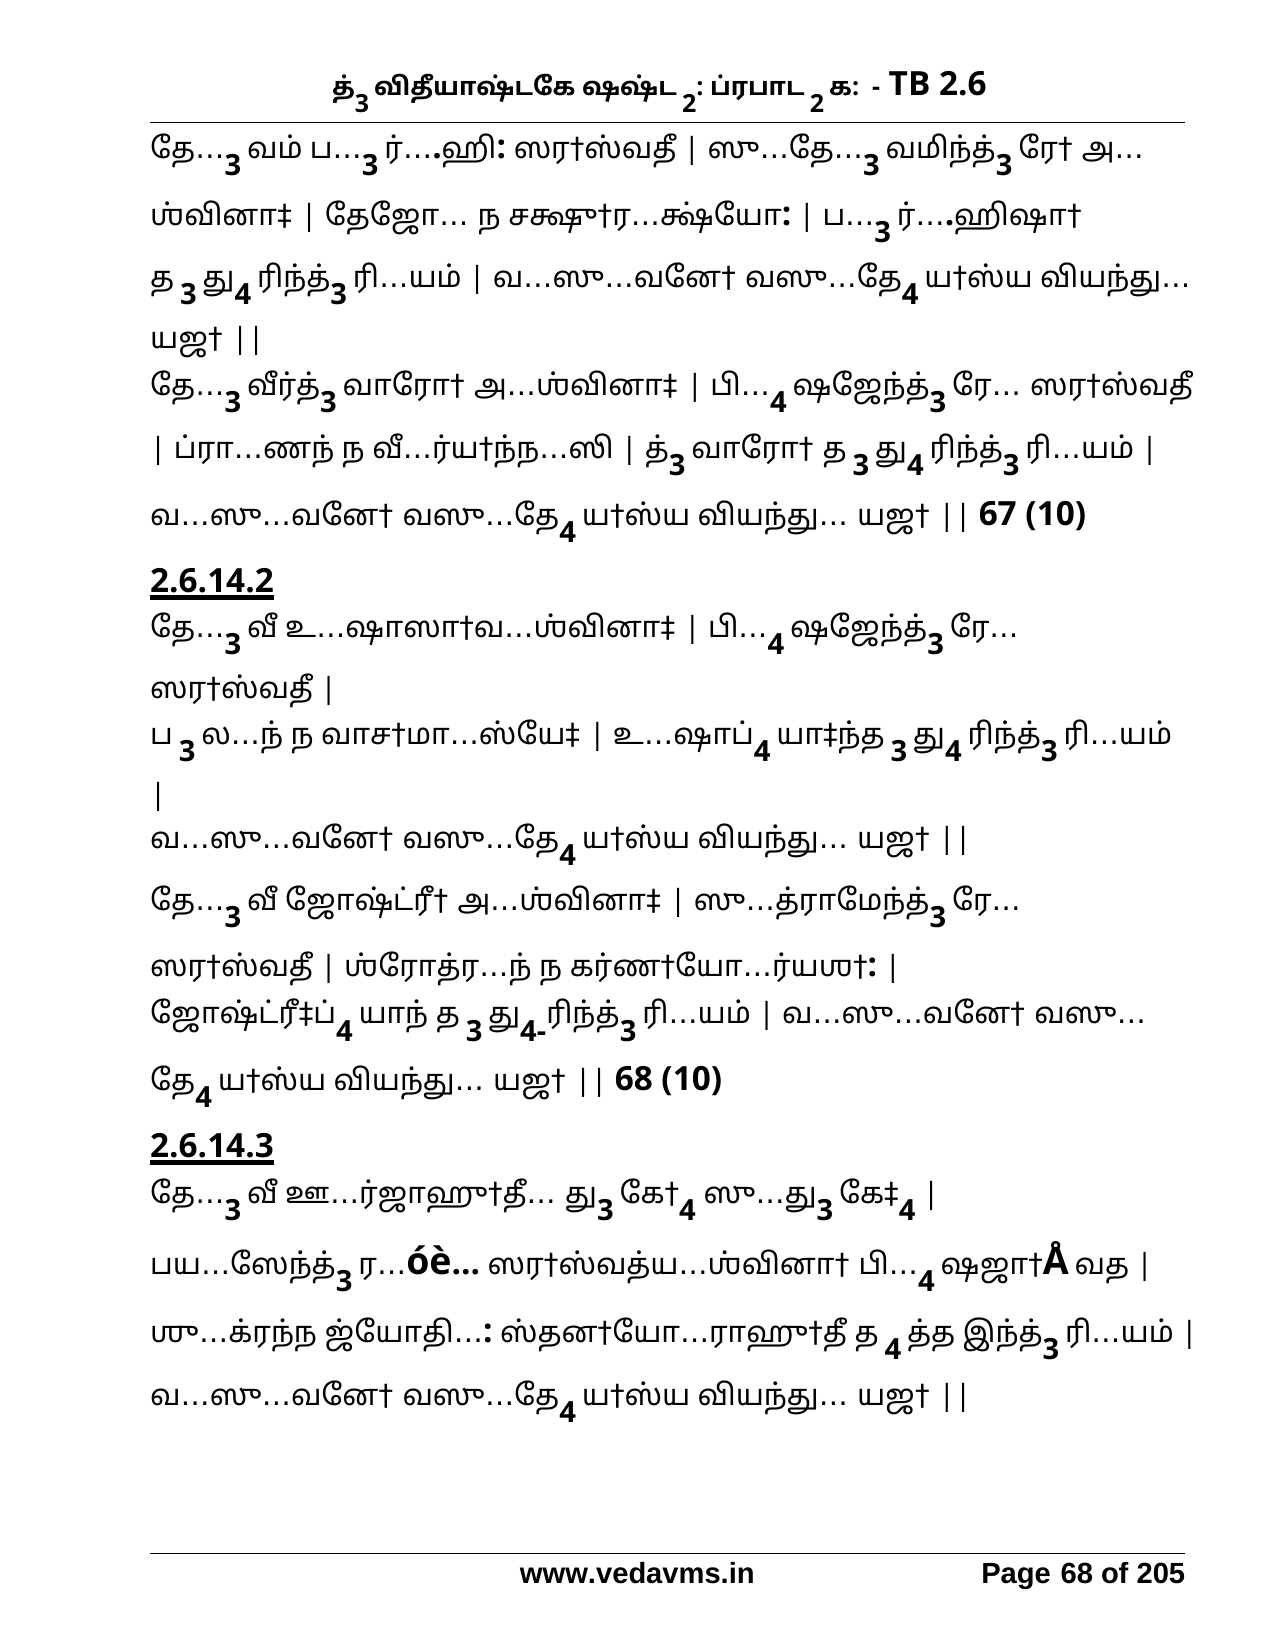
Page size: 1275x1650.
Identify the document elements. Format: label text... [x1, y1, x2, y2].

text வ…ஸு…வனே† வஸு…தே4ய†ஸ்ய வியந்து… யஜ† || தே…3வீ ஜோஷ்ட்ரீ† அ…ஶ்வினா‡ | ஸு…த்ராமேந்த்3ரே… ஸர†ஸ்வதீ | ஶ்ரோத்ர…ந் ந கர்ண†யோ…ர்யஶ†: | ஜோஷ்ட்ரீ‡ப்4யாந் த3து4-ரிந்த்3ரி…யம் | வ…ஸு…வனே† வஸு…தே4ய†ஸ்ய வியந்து… யஜ† || 68 (10) [150, 817, 1185, 1116]
text ஶு…க்ரந்ந ஜ்யோதி…: ஸ்தன†யோ…ராஹு†தீ த4த்த இந்த்3ரி…யம் | [150, 1307, 1209, 1368]
text 2.6.14.2 [150, 556, 1185, 602]
text தே…3வீ ஊ…ர்ஜாஹு†தீ… து3கே†4 ஸு…து3கே‡4 | பய…ஸேந்த்3ர…óè… ஸர†ஸ்வத்ய…ஶ்வினா† பி…4ஷஜா†Åவத | [150, 1172, 1209, 1300]
text 2.6.14.3 [150, 1122, 1185, 1168]
text வ…ஸு…வனே† வஸு…தே4ய†ஸ்ய வியந்து… யஜ† || [150, 1374, 1209, 1430]
text தே…3வீ உ…ஷாஸா†வ…ஶ்வினா‡ | பி…4ஷஜேந்த்3ரே… ஸர†ஸ்வதீ | [150, 606, 1185, 709]
text ப3ல…ந் ந வாச†மா…ஸ்யே‡ | உ…ஷாப்4யா‡ந்த3து4ரிந்த்3ரி…யம் | [150, 713, 1185, 813]
